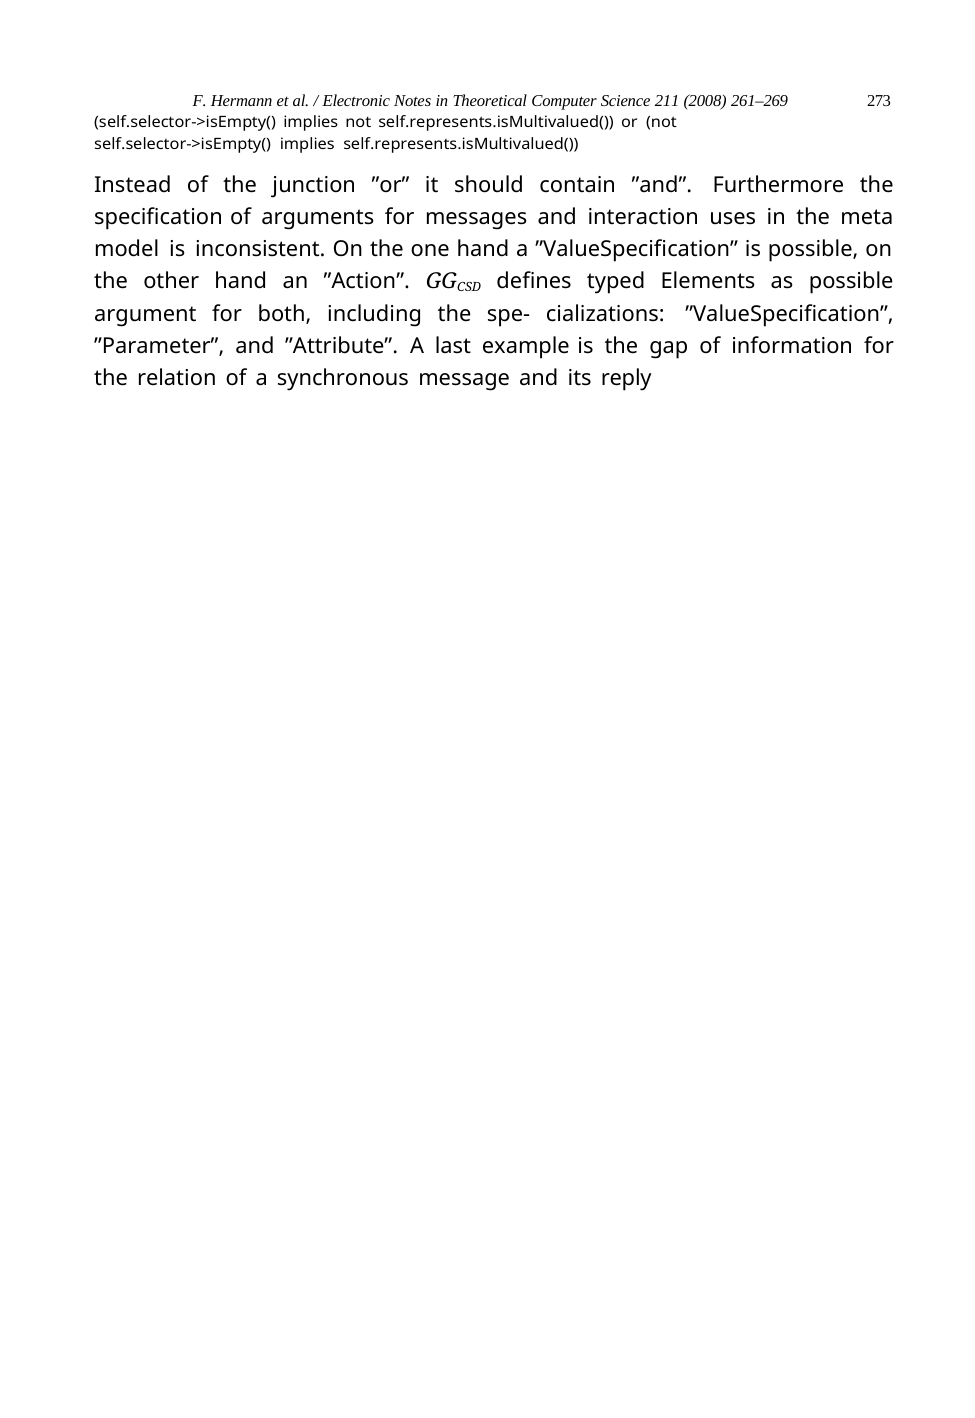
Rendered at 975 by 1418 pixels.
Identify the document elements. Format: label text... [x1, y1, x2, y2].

text Instead of the junction ”or” it should contain ”and”. Furthermore the specification of arguments for messages and interaction uses in the meta model is inconsistent. On the one hand a ”ValueSpecification” is possible, on the other hand an ”Action”. GGCSD defines typed Elements as possible argument for both, including the spe- cializations: ”ValueSpecification”, ”Parameter”, and ”Attribute”. A last example is the gap of information for the relation of a synchronous message and its reply [94, 169, 894, 391]
text (self.selector->isEmpty() implies not self.represents.isMultivalued()) or (not self.selector->isEmpty() implies self.represents.isMultivalued()) [94, 110, 731, 154]
